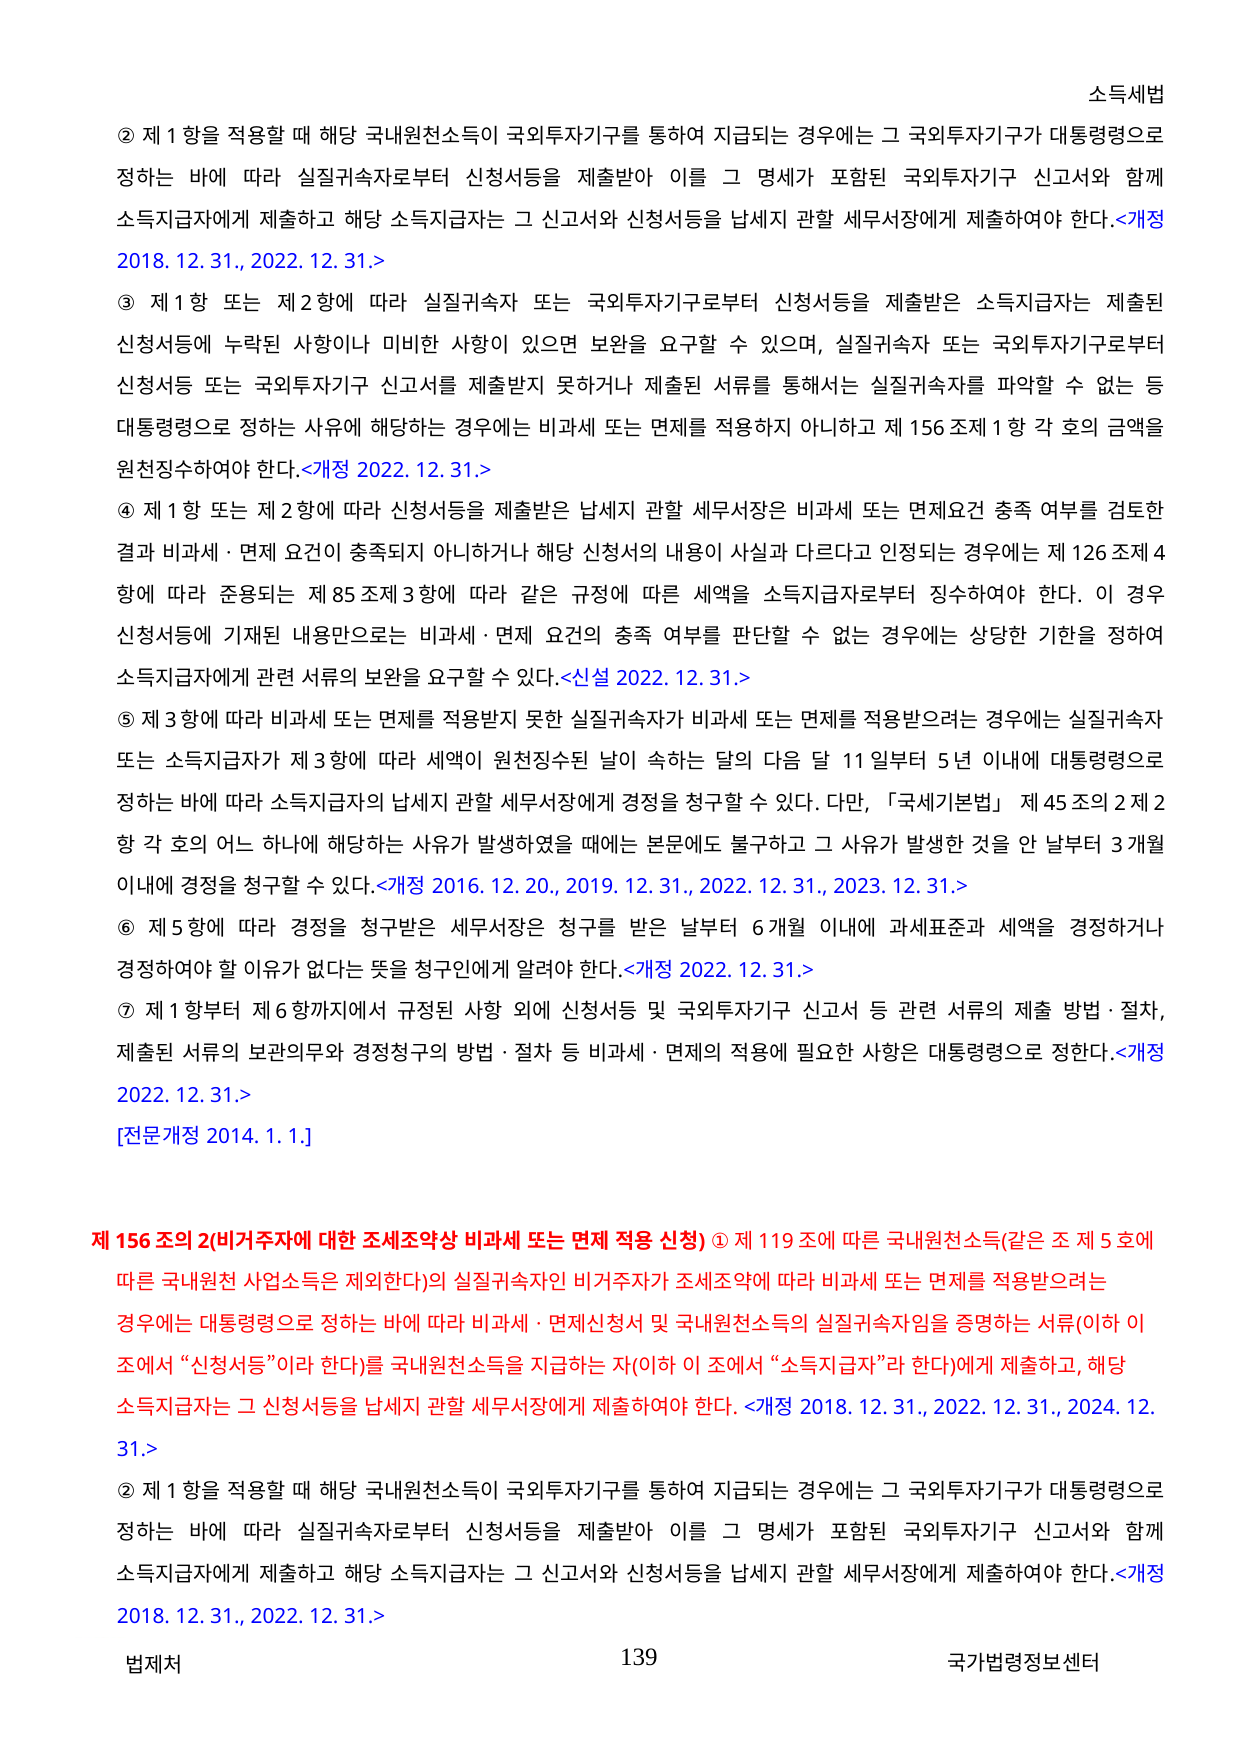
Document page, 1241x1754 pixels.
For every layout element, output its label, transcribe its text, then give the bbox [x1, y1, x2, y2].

text ② 제1항을 적용할 때 해당 국내원천소득이 국외투자기구를 통하여 지급되는 경우에는 그 국외투자기구가 대통령령으로 정하는 바에 따라 실질귀속자로부터 신청서등을 제출받아 이를 그 명세가 포함된 국외투자기구 신고서와 함께 소득지급자에게 제출하고 해당 소득지급자는 그 신고서와 신청서등을 납세지 관할 세무서장에게 제출하여야 한다.<개정 2018. 12. 31., 2022. 12. 31.> [117, 1462, 1165, 1629]
text ④ 제1항 또는 제2항에 따라 신청서등을 제출받은 납세지 관할 세무서장은 비과세 또는 면제요건 충족 여부를 검토한 결과 비과세ㆍ면제 요건이 충족되지 아니하거나 해당 신청서의 내용이 사실과 다르다고 인정되는 경우에는 제126조제4항에 따라 준용되는 제85조제3항에 따라 같은 규정에 따른 세액을 소득지급자로부터 징수하여야 한다. 이 경우 신청서등에 기재된 내용만으로는 비과세ㆍ면제 요건의 충족 여부를 판단할 수 없는 경우에는 상당한 기한을 정하여 소득지급자에게 관련 서류의 보완을 요구할 수 있다.<신설 2022. 12. 31.> [117, 483, 1165, 692]
text 제156조의2(비거주자에 대한 조세조약상 비과세 또는 면제 적용 신청) ① 제119조에 따른 국내원천소득(같은 조 제5호에 따른 국내원천 사업소득은 제외한다)의 실질귀속자인 비거주자가 조세조약에 따라 비과세 또는 면제를 적용받으려는 경우에는 대통령령으로 정하는 바에 따라 비과세ㆍ면제신청서 및 국내원천소득의 실질귀속자임을 증명하는 서류(이하 이 조에서 “신청서등”이라 한다)를 국내원천소득을 지급하는 자(이하 이 조에서 “소득지급자”라 한다)에게 제출하고, 해당 소득지급자는 그 신청서등을 납세지 관할 세무서장에게 제출하여야 한다. <개정 2018. 12. 31., 2022. 12. 31., 2024. 12. 31.> [92, 1212, 1165, 1462]
text ⑦ 제1항부터 제6항까지에서 규정된 사항 외에 신청서등 및 국외투자기구 신고서 등 관련 서류의 제출 방법ㆍ절차, 제출된 서류의 보관의무와 경정청구의 방법ㆍ절차 등 비과세ㆍ면제의 적용에 필요한 사항은 대통령령으로 정한다.<개정 2022. 12. 31.> [117, 983, 1165, 1108]
text ② 제1항을 적용할 때 해당 국내원천소득이 국외투자기구를 통하여 지급되는 경우에는 그 국외투자기구가 대통령령으로 정하는 바에 따라 실질귀속자로부터 신청서등을 제출받아 이를 그 명세가 포함된 국외투자기구 신고서와 함께 소득지급자에게 제출하고 해당 소득지급자는 그 신고서와 신청서등을 납세지 관할 세무서장에게 제출하여야 한다.<개정 2018. 12. 31., 2022. 12. 31.> [117, 108, 1165, 275]
text [전문개정 2014. 1. 1.] [117, 1108, 1165, 1150]
text ③ 제1항 또는 제2항에 따라 실질귀속자 또는 국외투자기구로부터 신청서등을 제출받은 소득지급자는 제출된 신청서등에 누락된 사항이나 미비한 사항이 있으면 보완을 요구할 수 있으며, 실질귀속자 또는 국외투자기구로부터 신청서등 또는 국외투자기구 신고서를 제출받지 못하거나 제출된 서류를 통해서는 실질귀속자를 파악할 수 없는 등 대통령령으로 정하는 사유에 해당하는 경우에는 비과세 또는 면제를 적용하지 아니하고 제156조제1항 각 호의 금액을 원천징수하여야 한다.<개정 2022. 12. 31.> [117, 275, 1165, 483]
text ⑥ 제5항에 따라 경정을 청구받은 세무서장은 청구를 받은 날부터 6개월 이내에 과세표준과 세액을 경정하거나 경정하여야 할 이유가 없다는 뜻을 청구인에게 알려야 한다.<개정 2022. 12. 31.> [117, 900, 1165, 983]
text ⑤ 제3항에 따라 비과세 또는 면제를 적용받지 못한 실질귀속자가 비과세 또는 면제를 적용받으려는 경우에는 실질귀속자 또는 소득지급자가 제3항에 따라 세액이 원천징수된 날이 속하는 달의 다음 달 11일부터 5년 이내에 대통령령으로 정하는 바에 따라 소득지급자의 납세지 관할 세무서장에게 경정을 청구할 수 있다. 다만, 「국세기본법」 제45조의2제2항 각 호의 어느 하나에 해당하는 사유가 발생하였을 때에는 본문에도 불구하고 그 사유가 발생한 것을 안 날부터 3개월 이내에 경정을 청구할 수 있다.<개정 2016. 12. 20., 2019. 12. 31., 2022. 12. 31., 2023. 12. 31.> [117, 692, 1165, 900]
